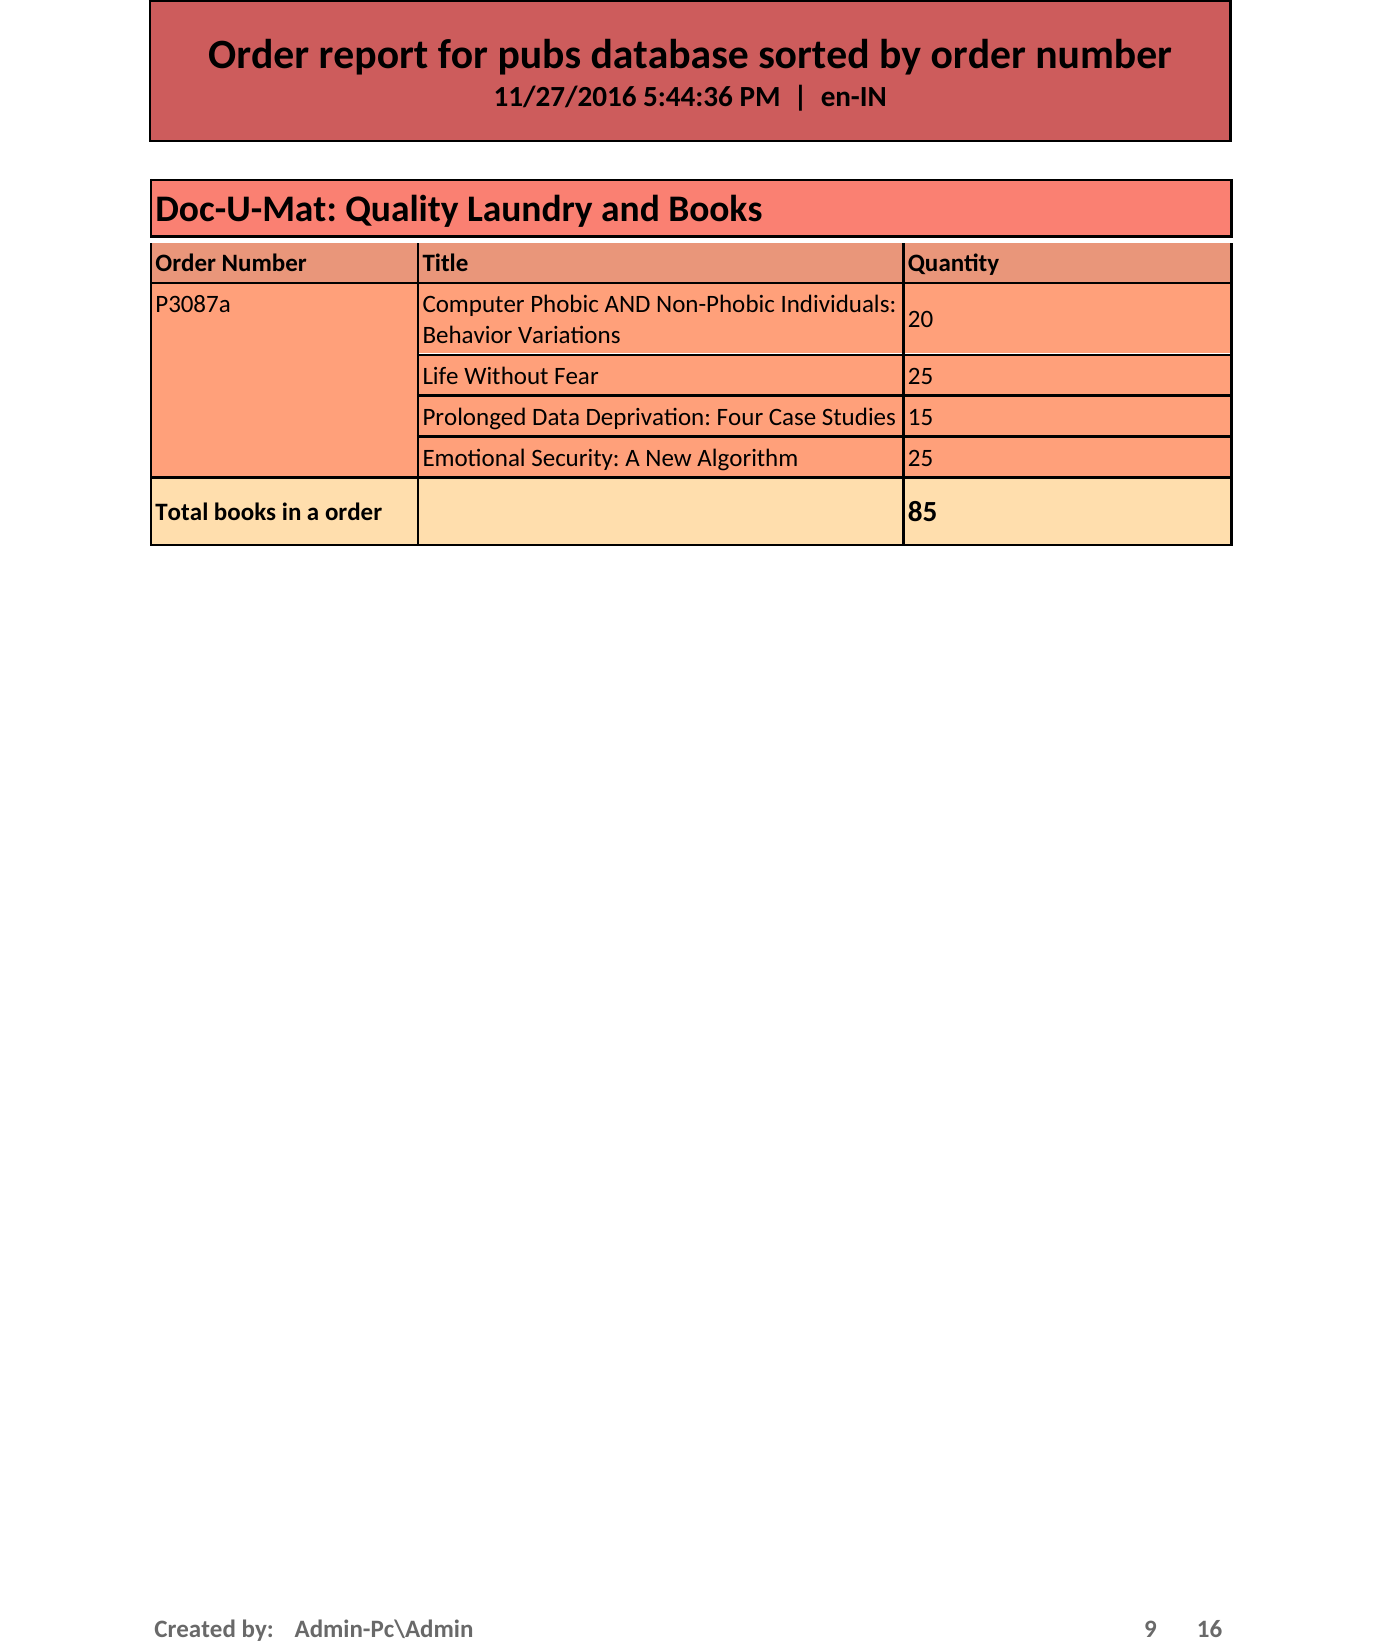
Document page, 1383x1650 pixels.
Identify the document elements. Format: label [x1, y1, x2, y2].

table_header [150, 238, 1233, 243]
